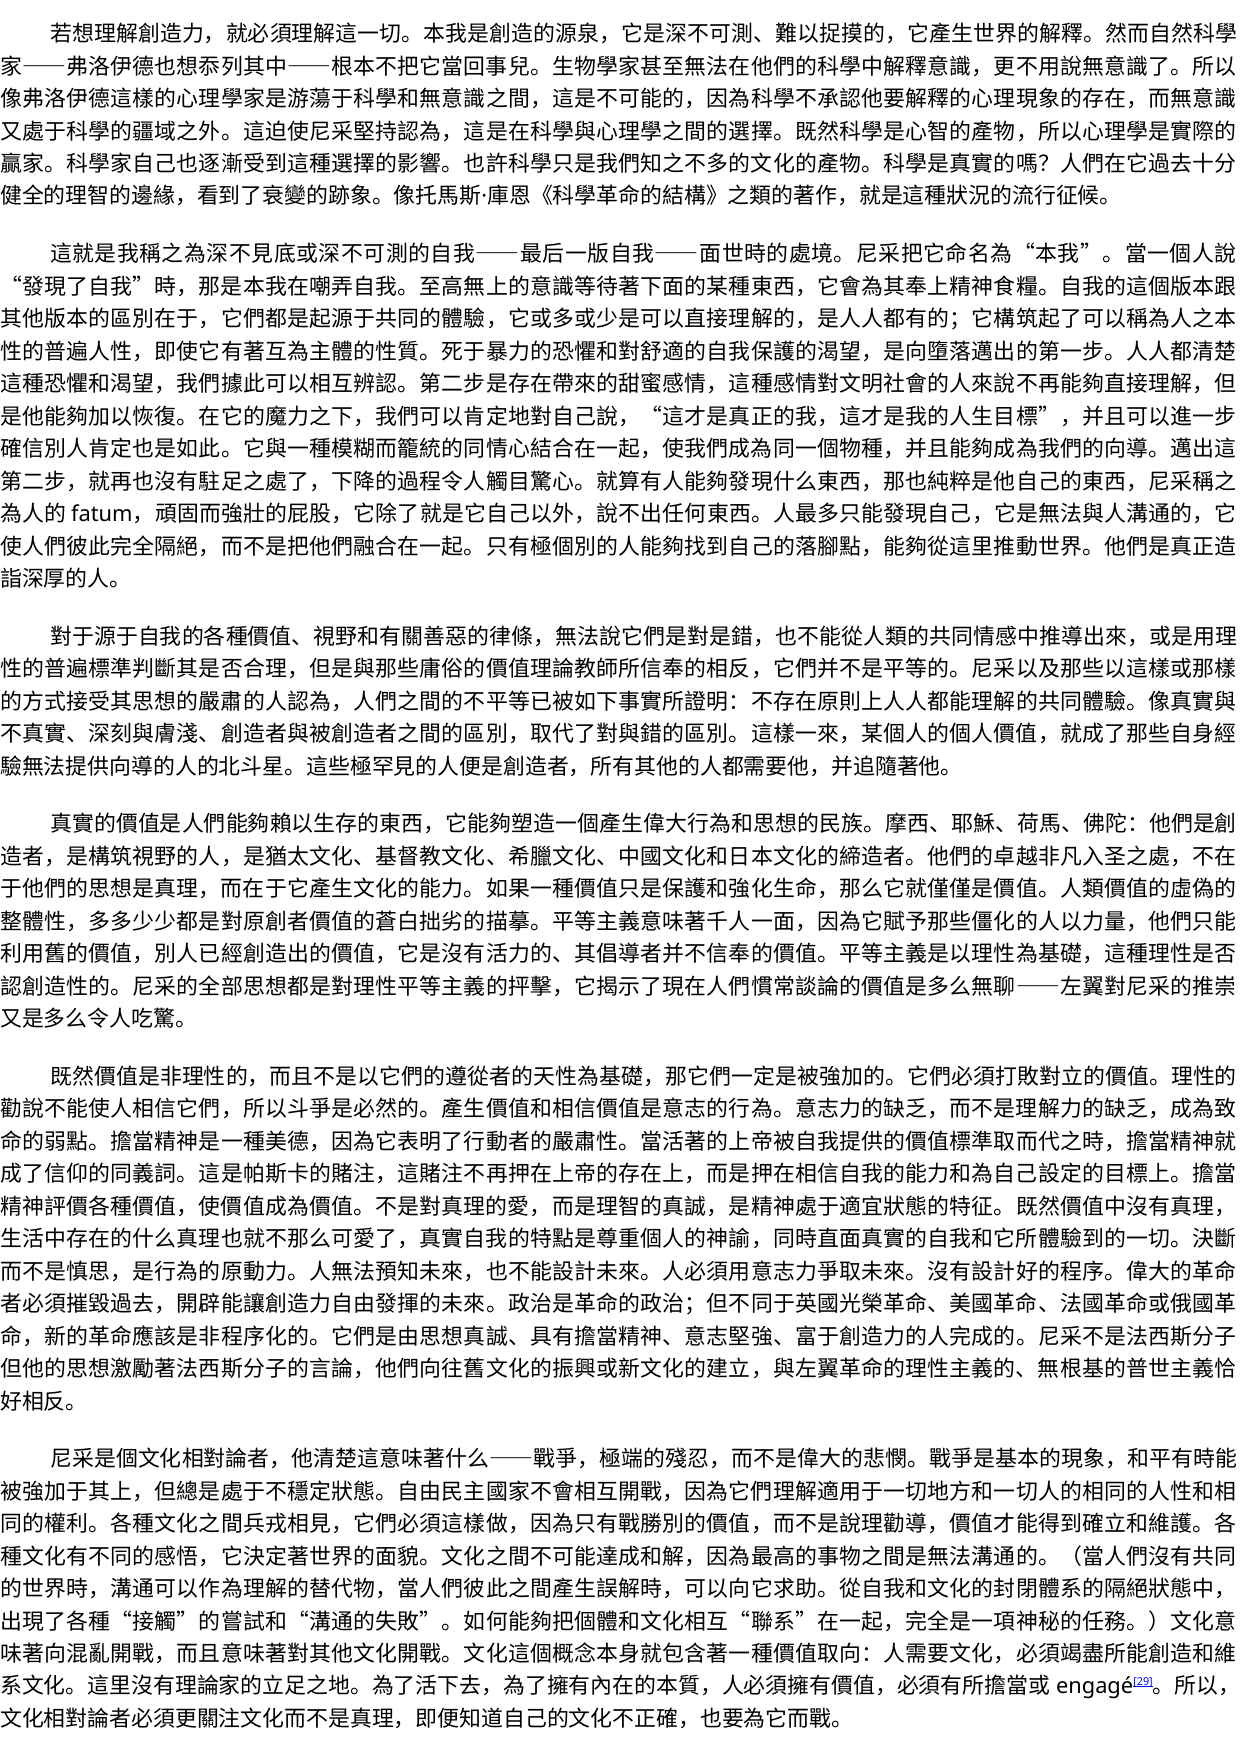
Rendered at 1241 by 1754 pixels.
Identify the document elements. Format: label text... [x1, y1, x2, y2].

text 既然價值是非理性的，而且不是以它們的遵從者的天性為基礎，那它們一定是被強加的。它們必須打敗對立的價值。理性的勸說不能使人相信它們，所以斗爭是必然的。產生價值和相信價值是意志的行為。意志力的缺乏，而不是理解力的缺乏，成為致命的弱點。擔當精神是一種美德，因為它表明了行動者的嚴肅性。當活著的上帝被自我提供的價值標準取而代之時，擔當精神就成了信仰的同義詞。這是帕斯卡的賭注，這賭注不再押在上帝的存在上，而是押在相信自我的能力和為自己設定的目標上。擔當精神評價各種價值，使價值成為價值。不是對真理的愛，而是理智的真誠，是精神處于適宜狀態的特征。既然價值中沒有真理，生活中存在的什么真理也就不那么可愛了，真實自我的特點是尊重個人的神諭，同時直面真實的自我和它所體驗到的一切。決斷，而不是慎思，是行為的原動力。人無法預知未來，也不能設計未來。人必須用意志力爭取未來。沒有設計好的程序。偉大的革命者必須摧毀過去，開辟能讓創造力自由發揮的未來。政治是革命的政治；但不同于英國光榮革命、美國革命、法國革命或俄國革命，新的革命應該是非程序化的。它們是由思想真誠、具有擔當精神、意志堅強、富于創造力的人完成的。尼采不是法西斯分子；但他的思想激勵著法西斯分子的言論，他們向往舊文化的振興或新文化的建立，與左翼革命的理性主義的、無根基的普世主義恰好相反。 [0, 1058, 1240, 1416]
text 尼采是個文化相對論者，他清楚這意味著什么——戰爭，極端的殘忍，而不是偉大的悲憫。戰爭是基本的現象，和平有時能被強加于其上，但總是處于不穩定狀態。自由民主國家不會相互開戰，因為它們理解適用于一切地方和一切人的相同的人性和相同的權利。各種文化之間兵戎相見，它們必須這樣做，因為只有戰勝別的價值，而不是說理勸導，價值才能得到確立和維護。各種文化有不同的感悟，它決定著世界的面貌。文化之間不可能達成和解，因為最高的事物之間是無法溝通的。（當人們沒有共同的世界時，溝通可以作為理解的替代物，當人們彼此之間產生誤解時，可以向它求助。從自我和文化的封閉體系的隔絕狀態中，出現了各種“接觸”的嘗試和“溝通的失敗”。如何能夠把個體和文化相互“聯系”在一起，完全是一項神秘的任務。）文化意味著向混亂開戰，而且意味著對其他文化開戰。文化這個概念本身就包含著一種價值取向：人需要文化，必須竭盡所能創造和維系文化。這里沒有理論家的立足之地。為了活下去，為了擁有內在的本質，人必須擁有價值，必須有所擔當或engagé[29]。所以，文化相對論者必須更關注文化而不是真理，即便知道自己的文化不正確，也要為它而戰。 [0, 1441, 1240, 1733]
text 真實的價值是人們能夠賴以生存的東西，它能夠塑造一個產生偉大行為和思想的民族。摩西、耶穌、荷馬、佛陀：他們是創造者，是構筑視野的人，是猶太文化、基督教文化、希臘文化、中國文化和日本文化的締造者。他們的卓越非凡入圣之處，不在于他們的思想是真理，而在于它產生文化的能力。如果一種價值只是保護和強化生命，那么它就僅僅是價值。人類價值的虛偽的整體性，多多少少都是對原創者價值的蒼白拙劣的描摹。平等主義意味著千人一面，因為它賦予那些僵化的人以力量，他們只能利用舊的價值，別人已經創造出的價值，它是沒有活力的、其倡導者并不信奉的價值。平等主義是以理性為基礎，這種理性是否認創造性的。尼采的全部思想都是對理性平等主義的抨擊，它揭示了現在人們慣常談論的價值是多么無聊——左翼對尼采的推崇又是多么令人吃驚。 [0, 806, 1240, 1033]
text 對于源于自我的各種價值、視野和有關善惡的律條，無法說它們是對是錯，也不能從人類的共同情感中推導出來，或是用理性的普遍標準判斷其是否合理，但是與那些庸俗的價值理論教師所信奉的相反，它們并不是平等的。尼采以及那些以這樣或那樣的方式接受其思想的嚴肅的人認為，人們之間的不平等已被如下事實所證明：不存在原則上人人都能理解的共同體驗。像真實與不真實、深刻與膚淺、創造者與被創造者之間的區別，取代了對與錯的區別。這樣一來，某個人的個人價值，就成了那些自身經驗無法提供向導的人的北斗星。這些極罕見的人便是創造者，所有其他的人都需要他，并追隨著他。 [0, 618, 1240, 781]
text 若想理解創造力，就必須理解這一切。本我是創造的源泉，它是深不可測、難以捉摸的，它產生世界的解釋。然而自然科學家——弗洛伊德也想忝列其中——根本不把它當回事兒。生物學家甚至無法在他們的科學中解釋意識，更不用說無意識了。所以，像弗洛伊德這樣的心理學家是游蕩于科學和無意識之間，這是不可能的，因為科學不承認他要解釋的心理現象的存在，而無意識又處于科學的疆域之外。這迫使尼采堅持認為，這是在科學與心理學之間的選擇。既然科學是心智的產物，所以心理學是實際的贏家。科學家自己也逐漸受到這種選擇的影響。也許科學只是我們知之不多的文化的產物。科學是真實的嗎？人們在它過去十分健全的理智的邊緣，看到了衰變的跡象。像托馬斯·庫恩《科學革命的結構》之類的著作，就是這種狀況的流行征候。 [0, 16, 1240, 211]
text 這就是我稱之為深不見底或深不可測的自我——最后一版自我——面世時的處境。尼采把它命名為“本我”。當一個人說“發現了自我”時，那是本我在嘲弄自我。至高無上的意識等待著下面的某種東西，它會為其奉上精神食糧。自我的這個版本跟其他版本的區別在于，它們都是起源于共同的體驗，它或多或少是可以直接理解的，是人人都有的；它構筑起了可以稱為人之本性的普遍人性，即使它有著互為主體的性質。死于暴力的恐懼和對舒適的自我保護的渴望，是向墮落邁出的第一步。人人都清楚這種恐懼和渴望，我們據此可以相互辨認。第二步是存在帶來的甜蜜感情，這種感情對文明社會的人來說不再能夠直接理解，但是他能夠加以恢復。在它的魔力之下，我們可以肯定地對自己說，“這才是真正的我，這才是我的人生目標”，并且可以進一步確信別人肯定也是如此。它與一種模糊而籠統的同情心結合在一起，使我們成為同一個物種，并且能夠成為我們的向導。邁出這第二步，就再也沒有駐足之處了，下降的過程令人觸目驚心。就算有人能夠發現什么東西，那也純粹是他自己的東西，尼采稱之為人的fatum，頑固而強壯的屁股，它除了就是它自己以外，說不出任何東西。人最多只能發現自己，它是無法與人溝通的，它使人們彼此完全隔絕，而不是把他們融合在一起。只有極個別的人能夠找到自己的落腳點，能夠從這里推動世界。他們是真正造詣深厚的人。 [0, 236, 1240, 593]
